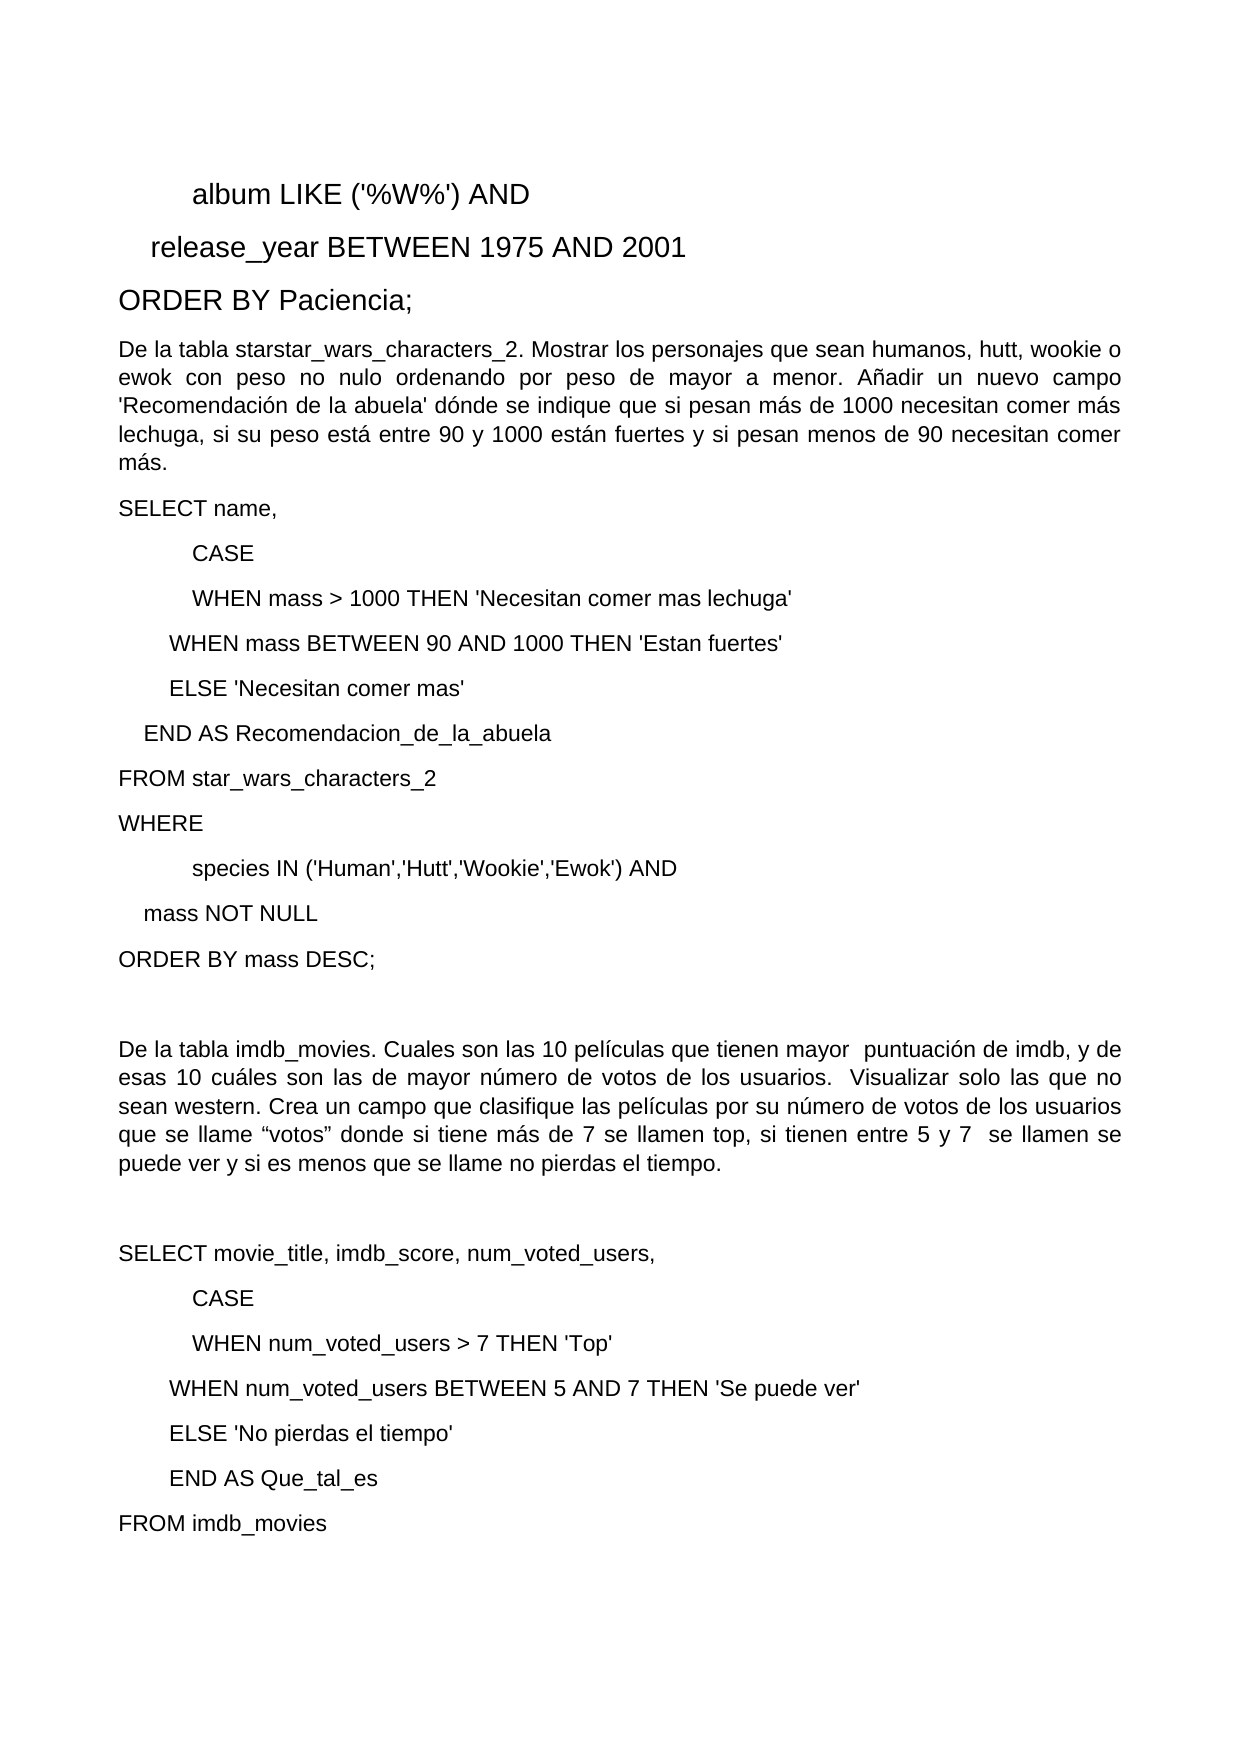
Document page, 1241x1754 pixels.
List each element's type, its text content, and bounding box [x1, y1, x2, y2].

text ELSE 'Necesitan comer mas' [118, 675, 1122, 701]
text WHEN mass BETWEEN 90 AND 1000 THEN 'Estan fuertes' [118, 630, 1122, 656]
text ELSE 'No pierdas el tiempo' [118, 1420, 1122, 1446]
text De la tabla starstar_wars_characters_2. Mostrar los personajes que sean humanos, hutt, wookie o ewok con peso no nulo ordenando por peso de mayor a menor. Añadir un nuevo campo 'Recomendación de la abuela' dónde se indique que si pesan más de 1000 necesitan comer más lechuga, si su peso está entre 90 y 1000 están fuertes y si pesan menos de 90 necesitan comer más. [118, 336, 1122, 476]
text END AS Recomendacion_de_la_abuela [118, 720, 1122, 746]
text WHEN num_voted_users BETWEEN 5 AND 7 THEN 'Se puede ver' [118, 1375, 1122, 1401]
text WHEN num_voted_users > 7 THEN 'Top' [118, 1330, 1122, 1356]
text WHERE [118, 810, 1122, 837]
text ORDER BY mass DESC; [118, 946, 1122, 972]
text album LIKE ('%W%') AND [118, 177, 1122, 211]
text CASE [118, 1285, 1122, 1311]
text mass NOT NULL [118, 900, 1122, 927]
text SELECT movie_title, imdb_score, num_voted_users, [118, 1240, 1122, 1266]
text CASE [118, 539, 1122, 566]
text SELECT name, [118, 494, 1122, 521]
text END AS Que_tal_es [118, 1465, 1122, 1492]
text De la tabla imdb_movies. Cuales son las 10 películas que tienen mayor puntuación de imdb, y de esas 10 cuáles son las de mayor número de votos de los usuarios. Visualizar solo las que no sean western. Crea un campo que clasifique las películas por su número de votos de los usuarios que se llame “votos” donde si tiene más de 7 se llamen top, si tienen entre 5 y 7 se llamen se puede ver y si es menos que se llame no pierdas el tiempo. [118, 1036, 1122, 1176]
text WHEN mass > 1000 THEN 'Necesitan comer mas lechuga' [118, 585, 1122, 611]
text FROM star_wars_characters_2 [118, 765, 1122, 791]
text release_year BETWEEN 1975 AND 2001 [118, 230, 1122, 263]
text species IN ('Human','Hutt','Wookie','Ewok') AND [118, 855, 1122, 882]
text FROM imdb_movies [118, 1510, 1122, 1537]
text ORDER BY Paciencia; [118, 283, 1122, 316]
